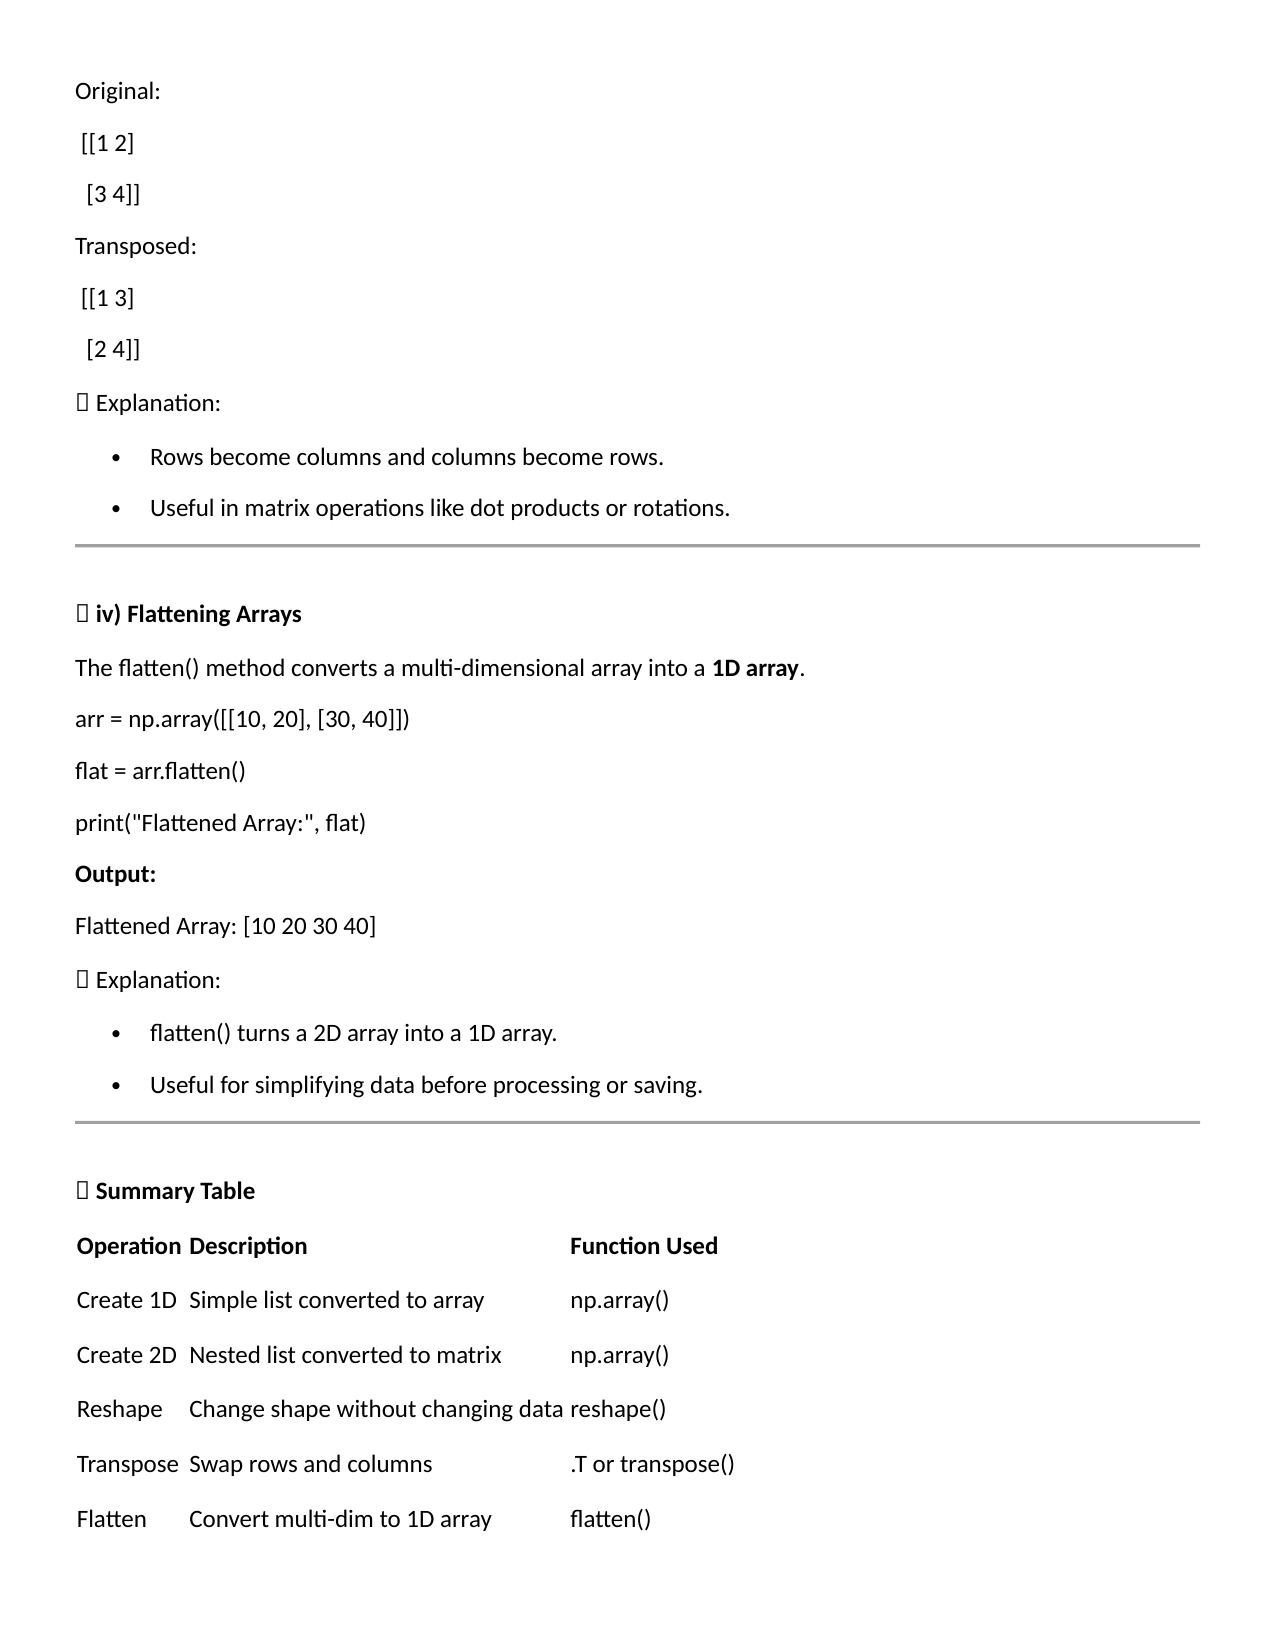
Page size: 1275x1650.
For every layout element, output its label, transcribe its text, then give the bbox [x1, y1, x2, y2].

text Flattened Array: [10 20 30 40] [75, 910, 1200, 941]
list Useful in matrix operations like dot products or rotations. [112, 492, 1200, 523]
table_cell Create 1D [75, 1283, 188, 1337]
list Useful for simplifying data before processing or saving. [112, 1069, 1200, 1100]
table_cell np.array() [569, 1338, 741, 1392]
table_cell Flatten [75, 1501, 188, 1556]
text Original: [75, 75, 1200, 106]
table_header Function Used [569, 1228, 741, 1283]
list flatten() turns a 2D array into a 1D array. [112, 1017, 1200, 1048]
list Rows become columns and columns become rows. [112, 441, 1200, 471]
text [2 4]] [75, 333, 1200, 364]
table_cell flatten() [569, 1501, 741, 1556]
table_cell np.array() [569, 1283, 741, 1337]
text 📝 Summary Table [75, 1172, 1200, 1207]
table_cell Nested list converted to matrix [188, 1338, 568, 1392]
table_cell .T or transpose() [569, 1447, 741, 1501]
table_header Operation [75, 1228, 188, 1283]
text Transposed: [75, 230, 1200, 261]
text [3 4]] [75, 178, 1200, 209]
table_cell Change shape without changing data [188, 1392, 568, 1447]
text [[1 3] [75, 282, 1200, 312]
table_cell Reshape [75, 1392, 188, 1447]
table_cell Convert multi-dim to 1D array [188, 1501, 568, 1556]
text [[1 2] [75, 127, 1200, 157]
text The flatten() method converts a multi-dimensional array into a 1D array. [75, 652, 1200, 682]
text ✅ Explanation: [75, 962, 1200, 996]
text flat = arr.flatten() [75, 755, 1200, 786]
table_header Description [188, 1228, 568, 1283]
table_cell Simple list converted to array [188, 1283, 568, 1337]
table_cell Swap rows and columns [188, 1447, 568, 1501]
text arr = np.array([[10, 20], [30, 40]]) [75, 703, 1200, 734]
text 🔹 iv) Flattening Arrays [75, 596, 1200, 630]
text ✅ Explanation: [75, 385, 1200, 419]
text print("Flattened Array:", flat) [75, 807, 1200, 837]
text Output: [75, 858, 1200, 889]
table_cell Transpose [75, 1447, 188, 1501]
table_cell Create 2D [75, 1338, 188, 1392]
table_cell reshape() [569, 1392, 741, 1447]
